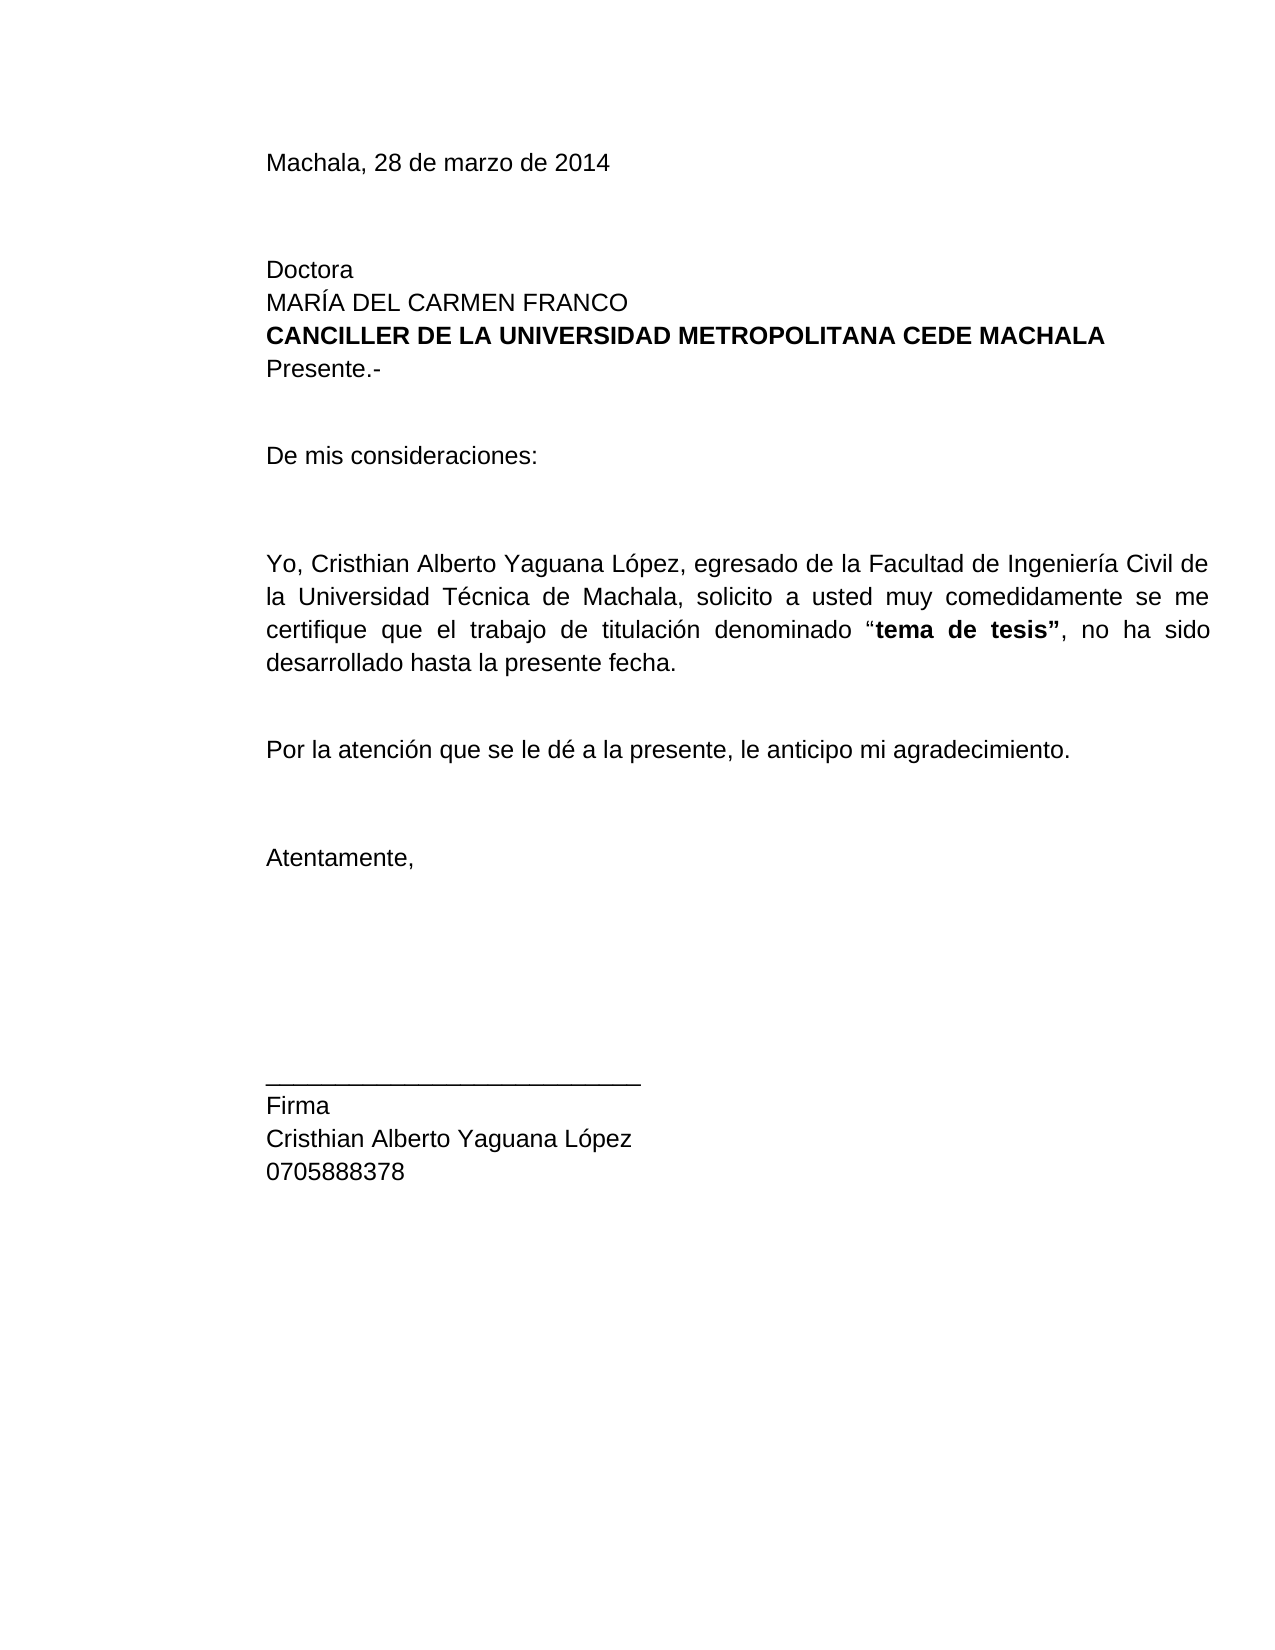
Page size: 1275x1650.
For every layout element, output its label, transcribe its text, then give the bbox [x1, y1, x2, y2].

text 0705888378 [266, 1157, 1211, 1186]
text Atentamente, [266, 843, 1211, 871]
text Doctora [266, 255, 1211, 284]
text MARÍA DEL CARMEN FRANCO [266, 288, 1211, 317]
text Firma [266, 1091, 1211, 1120]
text Yo, Cristhian Alberto Yaguana López, egresado de la Facultad de Ingeniería Civil de la Universidad Técnica de Machala, solicito a usted muy comedidamente se me certifique que el trabajo de titulación denominado “tema de tesis”, no ha sido desarrollado hasta la presente fecha. [266, 549, 1211, 677]
text ___________________________ [266, 1058, 1211, 1087]
text Cristhian Alberto Yaguana López [266, 1124, 1211, 1153]
text Presente.- [266, 354, 1211, 383]
text De mis consideraciones: [266, 441, 1211, 470]
text Machala, 28 de marzo de 2014 [266, 148, 1211, 176]
text Por la atención que se le dé a la presente, le anticipo mi agradecimiento. [266, 735, 1211, 764]
text CANCILLER DE LA UNIVERSIDAD METROPOLITANA CEDE MACHALA [266, 321, 1211, 350]
